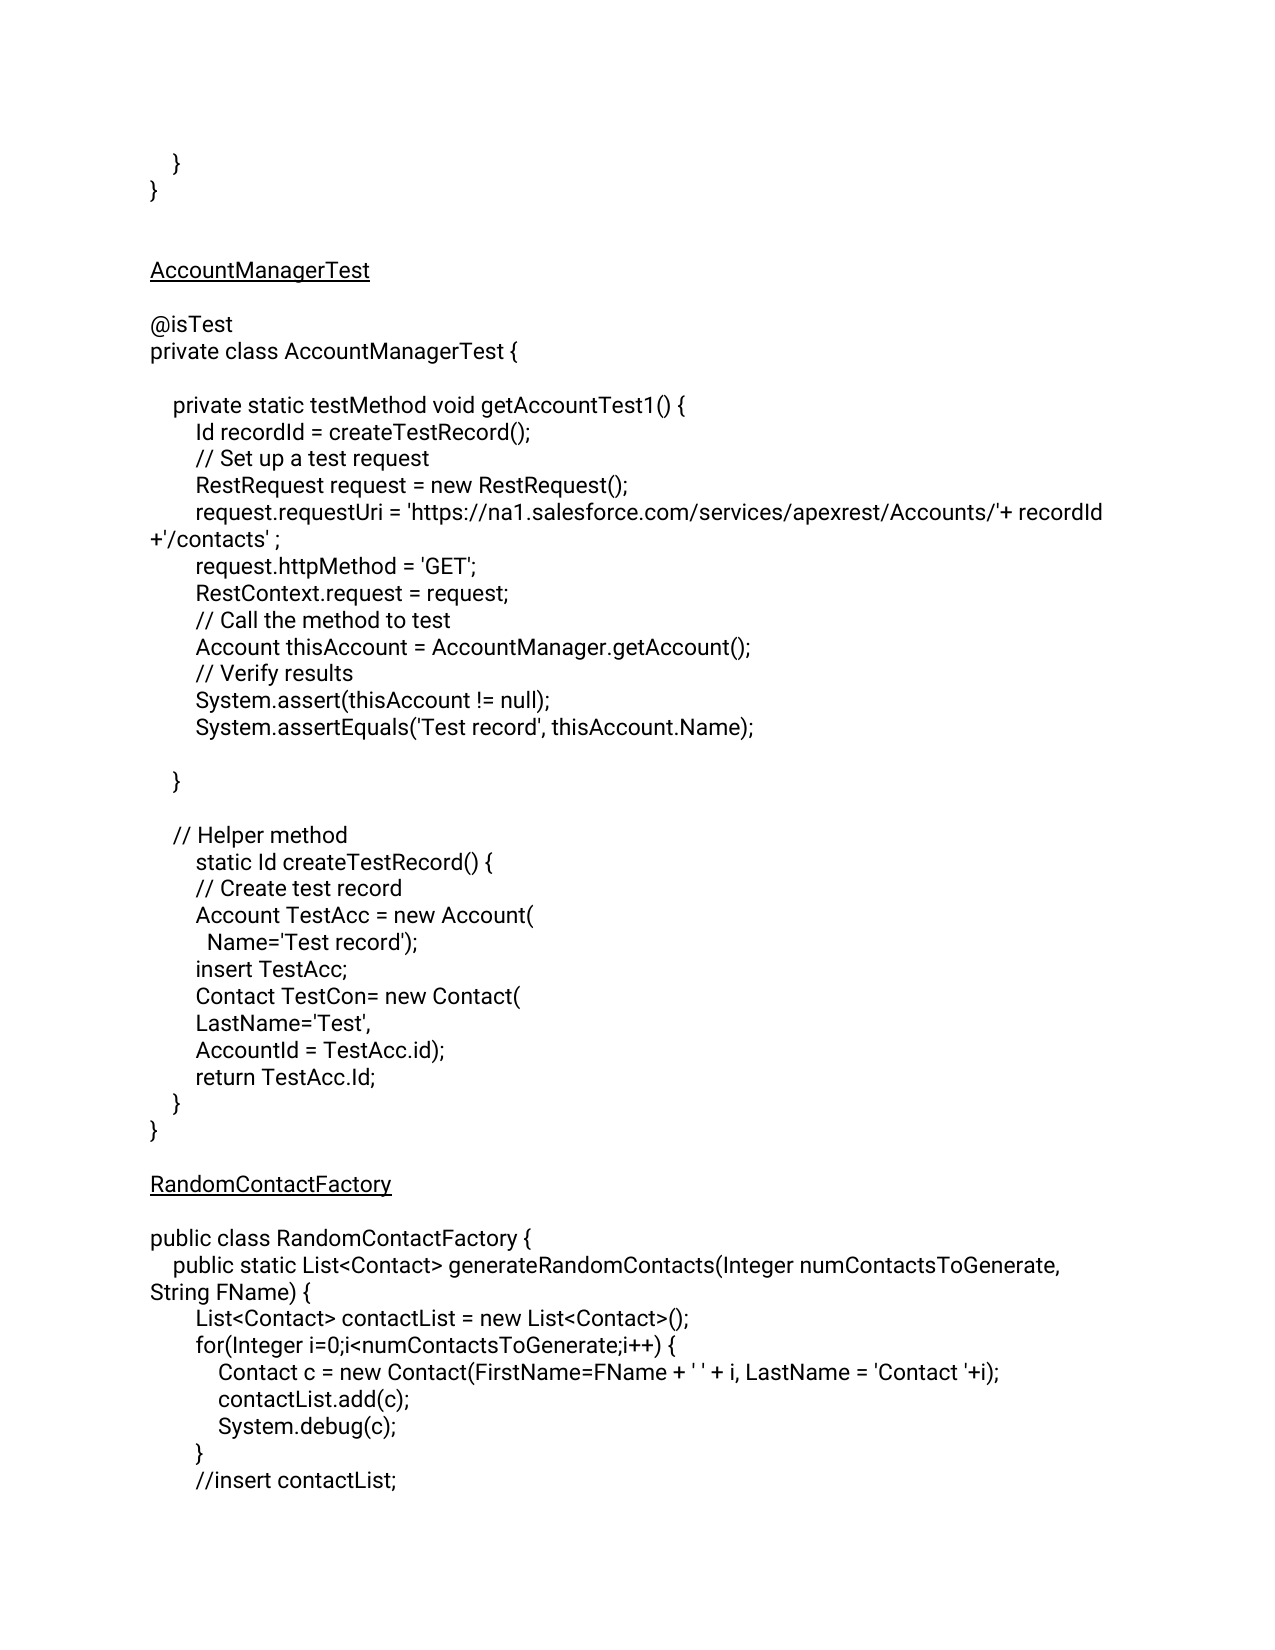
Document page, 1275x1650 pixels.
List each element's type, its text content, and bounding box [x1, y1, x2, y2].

text Id recordId = createTestRecord(); [150, 419, 1125, 446]
text Account TestAcc = new Account( [150, 902, 1125, 929]
text } [150, 150, 1125, 177]
text Contact TestCon= new Contact( [150, 983, 1125, 1010]
text public class RandomContactFactory { [150, 1225, 1125, 1252]
text System.assert(thisAccount != null); [150, 687, 1125, 714]
text } [150, 1440, 1125, 1467]
text static Id createTestRecord() { [150, 849, 1125, 876]
text public static List<Contact> generateRandomContacts(Integer numContactsToGenerate, String FName) { [150, 1252, 1125, 1306]
text // Create test record [150, 876, 1125, 902]
text LastName='Test', [150, 1010, 1125, 1037]
text // Helper method [150, 822, 1125, 849]
text private class AccountManagerTest { [150, 338, 1125, 365]
text insert TestAcc; [150, 956, 1125, 983]
text private static testMethod void getAccountTest1() { [150, 392, 1125, 419]
text @isTest [150, 311, 1125, 338]
text List<Contact> contactList = new List<Contact>(); [150, 1306, 1125, 1332]
text System.assertEquals('Test record', thisAccount.Name); [150, 714, 1125, 741]
text return TestAcc.Id; [150, 1064, 1125, 1091]
text Account thisAccount = AccountManager.getAccount(); [150, 634, 1125, 661]
text // Call the method to test [150, 607, 1125, 634]
text System.debug(c); [150, 1413, 1125, 1440]
text RestRequest request = new RestRequest(); [150, 472, 1125, 499]
text Name='Test record'); [150, 929, 1125, 956]
text // Set up a test request [150, 446, 1125, 472]
text for(Integer i=0;i<numContactsToGenerate;i++) { [150, 1332, 1125, 1359]
text } [150, 1091, 1125, 1117]
text } [150, 177, 1125, 204]
text RandomContactFactory [150, 1171, 1125, 1198]
text Contact c = new Contact(FirstName=FName + ' ' + i, LastName = 'Contact '+i); [150, 1359, 1125, 1386]
text contactList.add(c); [150, 1386, 1125, 1413]
text } [150, 768, 1125, 795]
text AccountManagerTest [150, 257, 1125, 284]
text // Verify results [150, 661, 1125, 687]
text //insert contactList; [150, 1467, 1125, 1494]
text request.requestUri = 'https://na1.salesforce.com/services/apexrest/Accounts/'+ recordId +'/contacts' ; [150, 499, 1125, 553]
text RestContext.request = request; [150, 580, 1125, 607]
text } [150, 1117, 1125, 1144]
text request.httpMethod = 'GET'; [150, 553, 1125, 580]
text AccountId = TestAcc.id); [150, 1037, 1125, 1064]
